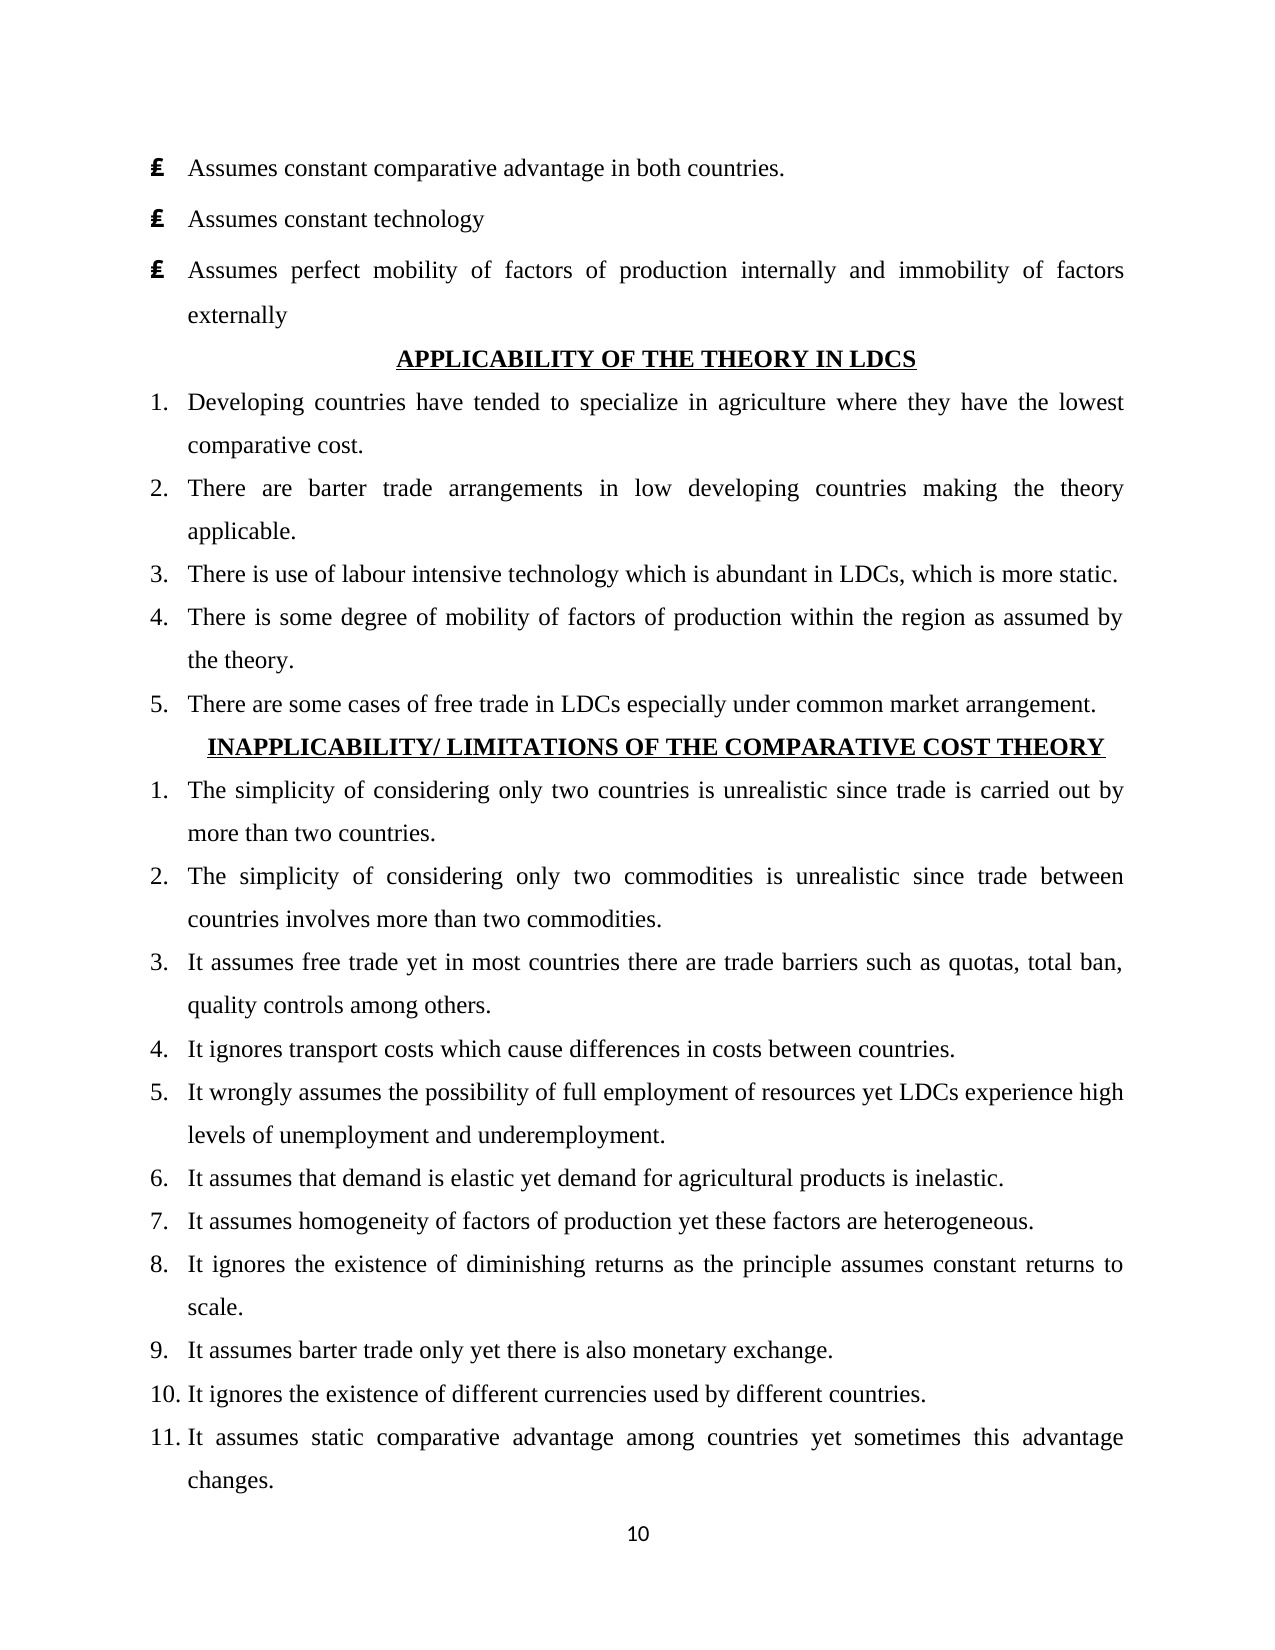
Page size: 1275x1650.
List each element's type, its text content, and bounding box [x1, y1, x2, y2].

list It ignores the existence of diminishing returns as the principle assumes constant returns to scale. [150, 1249, 1125, 1321]
list Assumes constant technology [150, 201, 1125, 235]
list It assumes that demand is elastic yet demand for agricultural products is inelastic. [150, 1163, 1125, 1192]
list The simplicity of considering only two countries is unrealistic since trade is carried out by more than two countries. [150, 775, 1125, 847]
list Developing countries have tended to specialize in agriculture where they have the lowest comparative cost. [150, 387, 1125, 459]
list It wrongly assumes the possibility of full employment of resources yet LDCs experience high levels of unemployment and underemployment. [150, 1077, 1125, 1149]
list APPLICABILITY OF THE THEORY IN LDCS [187, 344, 1125, 372]
list There are some cases of free trade in LDCs especially under common market arrangement. [150, 689, 1125, 717]
list There is use of labour intensive technology which is abundant in LDCs, which is more static. [150, 559, 1125, 588]
list It ignores transport costs which cause differences in costs between countries. [150, 1034, 1125, 1062]
list There are barter trade arrangements in low developing countries making the theory applicable. [150, 473, 1125, 545]
list It ignores the existence of different currencies used by different countries. [150, 1379, 1125, 1407]
list There is some degree of mobility of factors of production within the region as assumed by the theory. [150, 602, 1125, 674]
list It assumes static comparative advantage among countries yet sometimes this advantage changes. [150, 1422, 1125, 1494]
list It assumes barter trade only yet there is also monetary exchange. [150, 1336, 1125, 1364]
list It assumes homogeneity of factors of production yet these factors are heterogeneous. [150, 1206, 1125, 1235]
list Assumes constant comparative advantage in both countries. [150, 150, 1125, 184]
list It assumes free trade yet in most countries there are trade barriers such as quotas, total ban, quality controls among others. [150, 947, 1125, 1019]
list Assumes perfect mobility of factors of production internally and immobility of factors externally [150, 252, 1125, 329]
list The simplicity of considering only two commodities is unrealistic since trade between countries involves more than two commodities. [150, 861, 1125, 933]
list INAPPLICABILITY/ LIMITATIONS OF THE COMPARATIVE COST THEORY [187, 732, 1125, 761]
